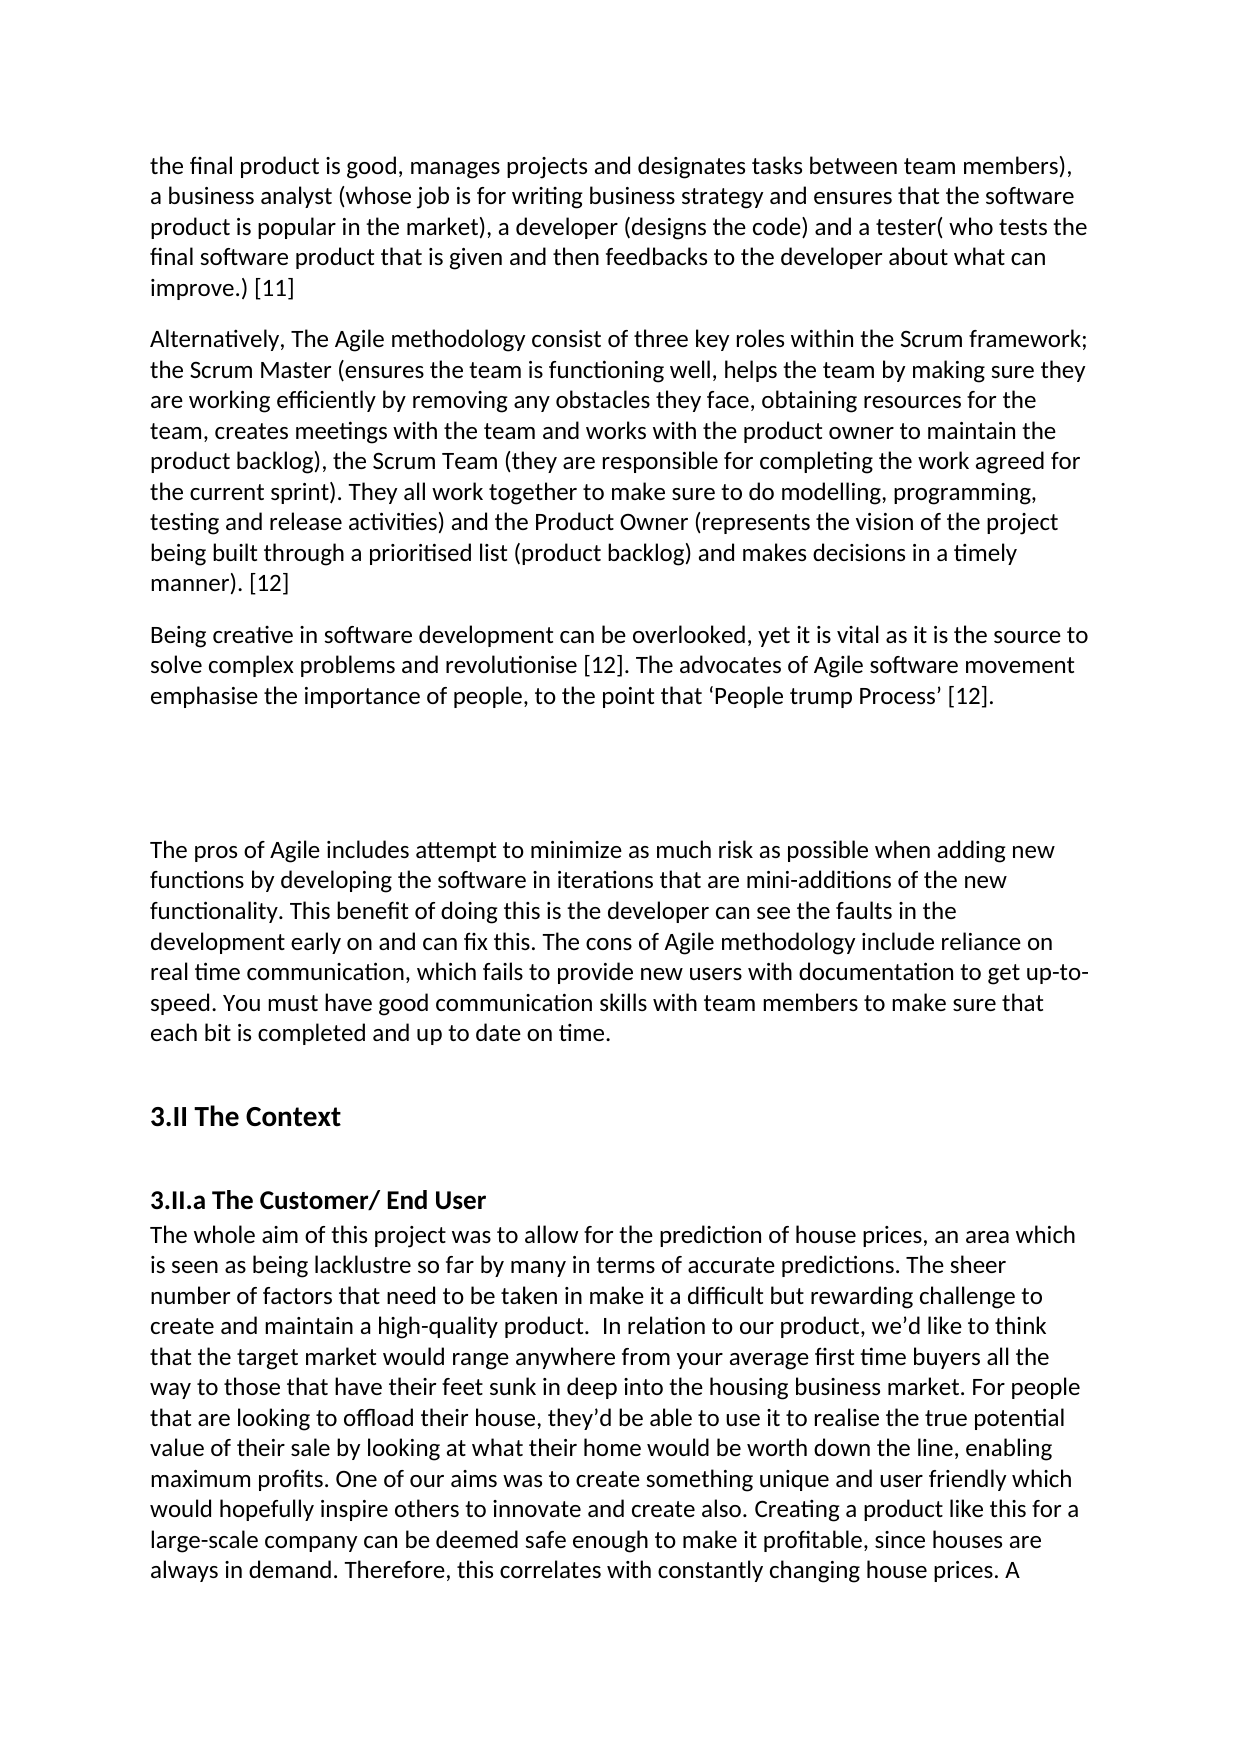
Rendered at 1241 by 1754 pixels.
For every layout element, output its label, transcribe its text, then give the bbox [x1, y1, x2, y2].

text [150, 150, 1090, 303]
text Being creative in software development can be overlooked, yet it is vital as it is the source to solve complex problems and revolutionise [12]. The advocates of Agile software movement emphasise the importance of people, to the point that ‘People trump Process’ [12]. [150, 619, 1090, 711]
subtitle 3.II.a The Customer/ End User [150, 1183, 1090, 1216]
subtitle 3.II The Context [150, 1098, 1090, 1133]
text Alternatively, The Agile methodology consist of three key roles within the Scrum framework; the Scrum Master (ensures the team is functioning well, helps the team by making sure they are working efficiently by removing any obstacles they face, obtaining resources for the team, creates meetings with the team and works with the product owner to maintain the product backlog), the Scrum Team (they are responsible for completing the work agreed for the current sprint). They all work together to make sure to do modelling, programming, testing and release activities) and the Product Owner (represents the vision of the project being built through a prioritised list (product backlog) and makes decisions in a timely manner). [12] [150, 323, 1090, 598]
text The pros of Agile includes attempt to minimize as much risk as possible when adding new functions by developing the software in iterations that are mini-additions of the new functionality. This benefit of doing this is the developer can see the faults in the development early on and can fix this. The cons of Agile methodology include reliance on real time communication, which fails to provide new users with documentation to get up-to-speed. You must have good communication skills with team members to make sure that each bit is completed and up to date on time. [150, 834, 1090, 1048]
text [150, 1219, 1090, 1585]
